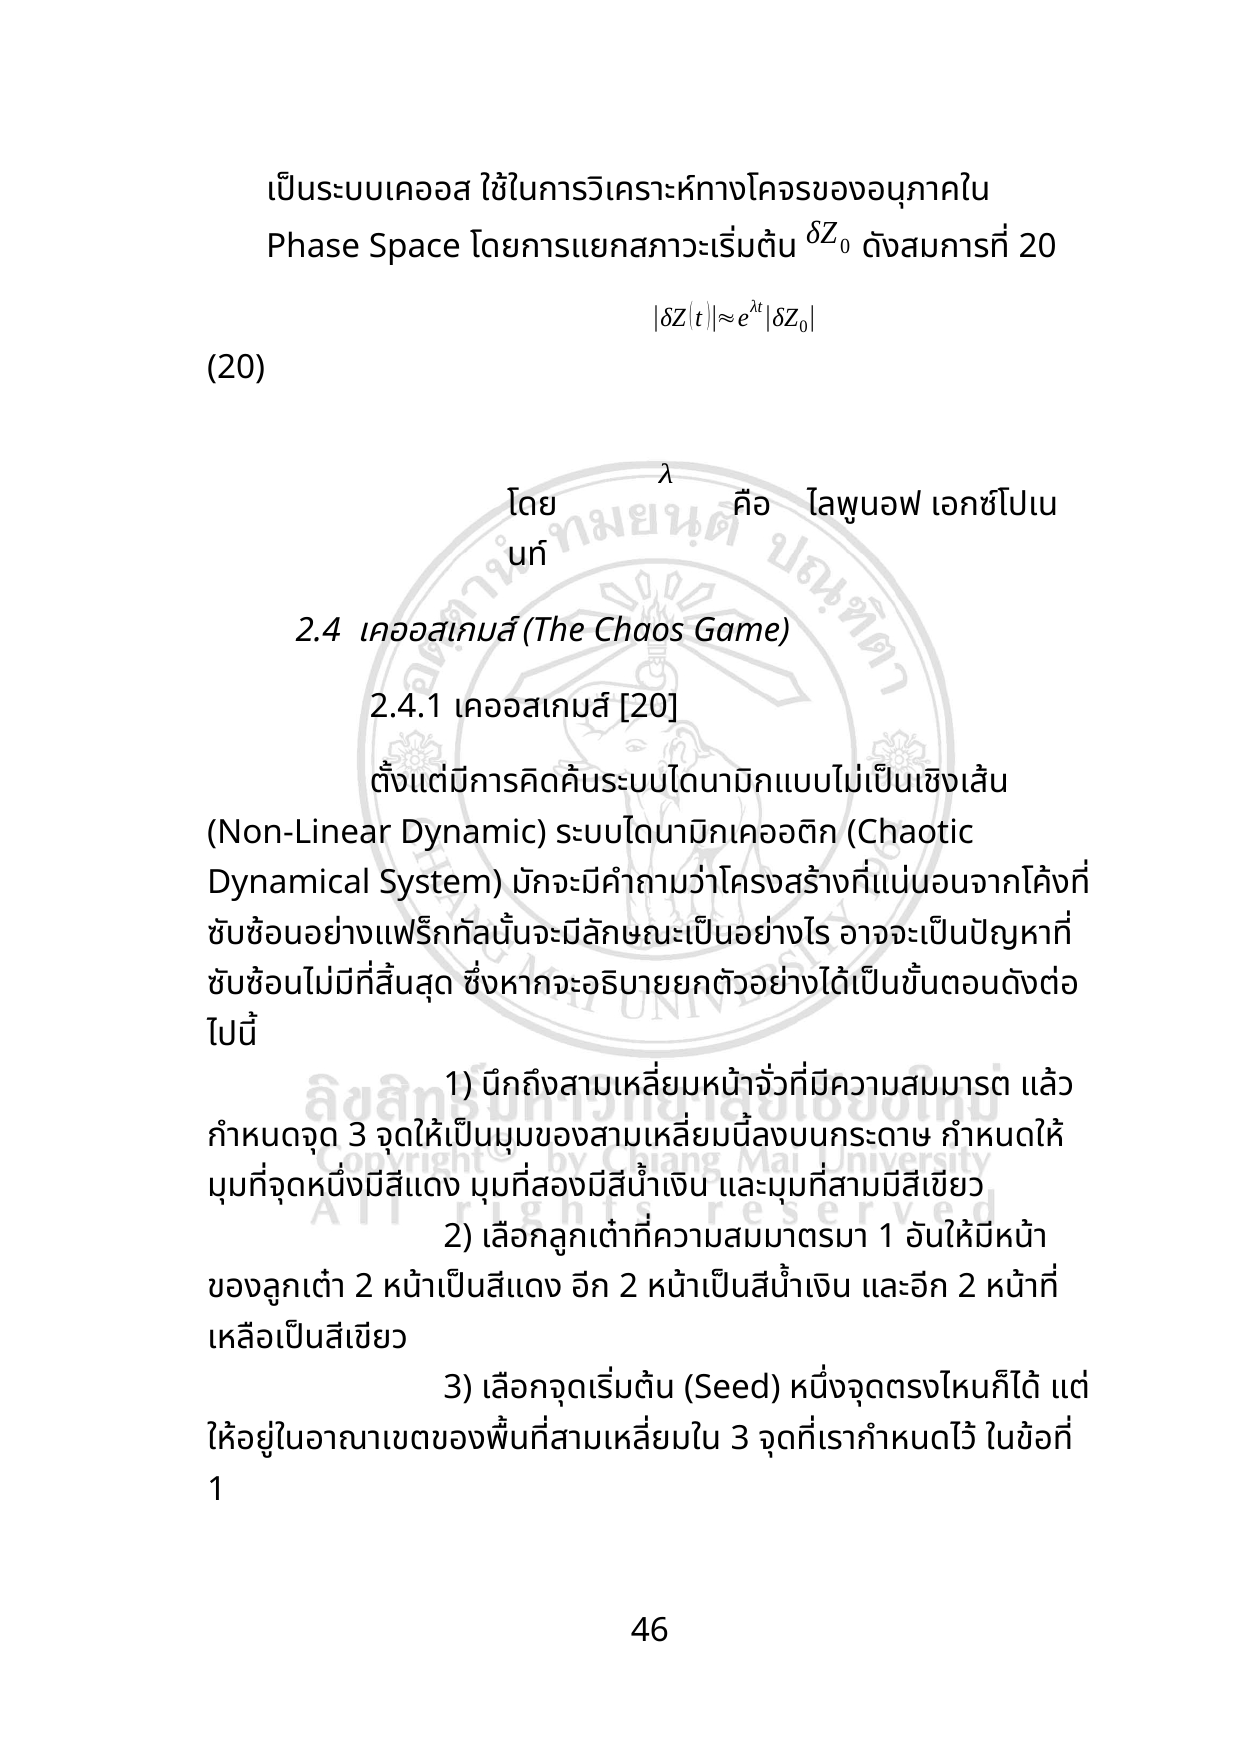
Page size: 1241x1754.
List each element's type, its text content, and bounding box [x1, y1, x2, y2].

picture [206, 229, 1093, 1482]
text 2.4.1 เคออสเกมส์ [20] [369, 681, 1092, 732]
list นึกถึงสามเหลี่ยมหน้าจั่วที่มีความสมมารต แล้วกำหนดจุด 3 จุดให้เป็นมุมของสามเหลี่ยมนี้ลงบนกระดาษ กำหนดให้มุมที่จุดหนึ่งมีสีแดง มุมที่สองมีสีน้ำเงิน และมุมที่สามมีสีเขียว [207, 1060, 1092, 1212]
list เลือกจุดเริ่มต้น (Seed) หนึ่งจุดตรงไหนก็ได้ แต่ให้อยู่ในอาณาเขตของพื้นที่สามเหลี่ยมใน 3 จุดที่เรากำหนดไว้ ในข้อที่ 1 [207, 1363, 1092, 1510]
text (20) [207, 298, 1092, 389]
list เลือกลูกเต๋าที่ความสมมาตรมา 1 อันให้มีหน้าของลูกเต๋า 2 หน้าเป็นสีแดง อีก 2 หน้าเป็นสีน้ำเงิน และอีก 2 หน้าที่เหลือเป็นสีเขียว [207, 1212, 1092, 1363]
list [266, 165, 1092, 273]
text โดย คือ ไลพูนอฟ เอกซ์โปเนนท์ [507, 459, 1092, 581]
list เคออสเกมส์ (The Chaos Game) [295, 606, 1092, 656]
list ตั้งแต่มีการคิดค้นระบบไดนามิกแบบไม่เป็นเชิงเส้น (Non-Linear Dynamic) ระบบไดนามิกเคออติก (Chaotic Dynamical System) มักจะมีคำถามว่าโครงสร้างที่แน่นอนจากโค้งที่ซับซ้อนอย่างแฟร็กทัลนั้นจะมีลักษณะเป็นอย่างไร อาจจะเป็นปัญหาที่ซับซ้อนไม่มีที่สิ้นสุด ซึ่งหากจะอธิบายยกตัวอย่างได้เป็นขั้นตอนดังต่อไปนี้ [207, 757, 1092, 1060]
